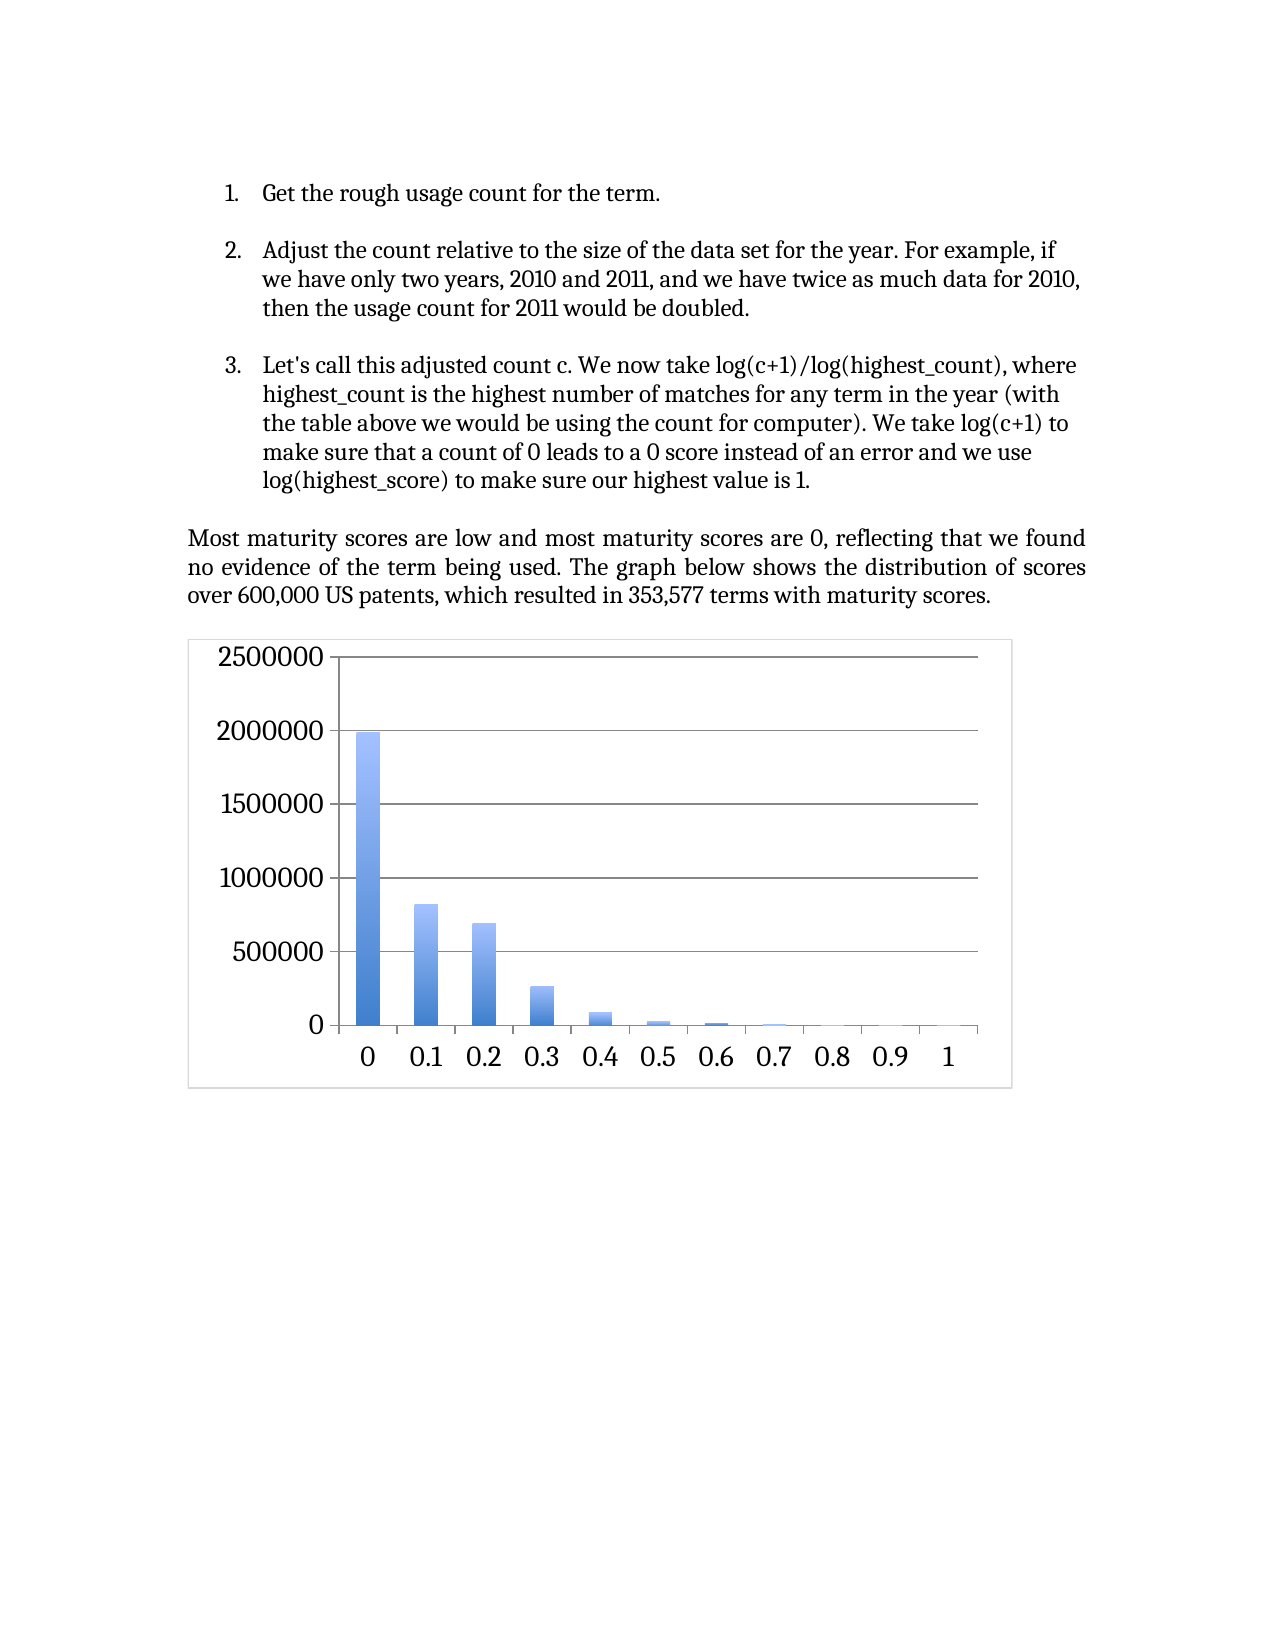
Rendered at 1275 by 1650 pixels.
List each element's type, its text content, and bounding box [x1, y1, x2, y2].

list Let's call this adjusted count c. We now take log(c+1)/log(highest_count), where highest_count is the highest number of matches for any term in the year (with the table above we would be using the count for computer). We take log(c+1) to make sure that a count of 0 leads to a 0 score instead of an error and we use log(highest_score) to make sure our highest value is 1. [225, 351, 1087, 495]
list Get the rough usage count for the term. [225, 179, 1087, 207]
text Most maturity scores are low and most maturity scores are 0, reflecting that we found no evidence of the term being used. The graph below shows the distribution of scores over 600,000 US patents, which resulted in 353,577 terms with maturity scores. [187, 524, 1087, 610]
list Adjust the count relative to the size of the data set for the year. For example, if we have only two years, 2010 and 2011, and we have twice as much data for 2010, then the usage count for 2011 would be doubled. [225, 236, 1087, 322]
